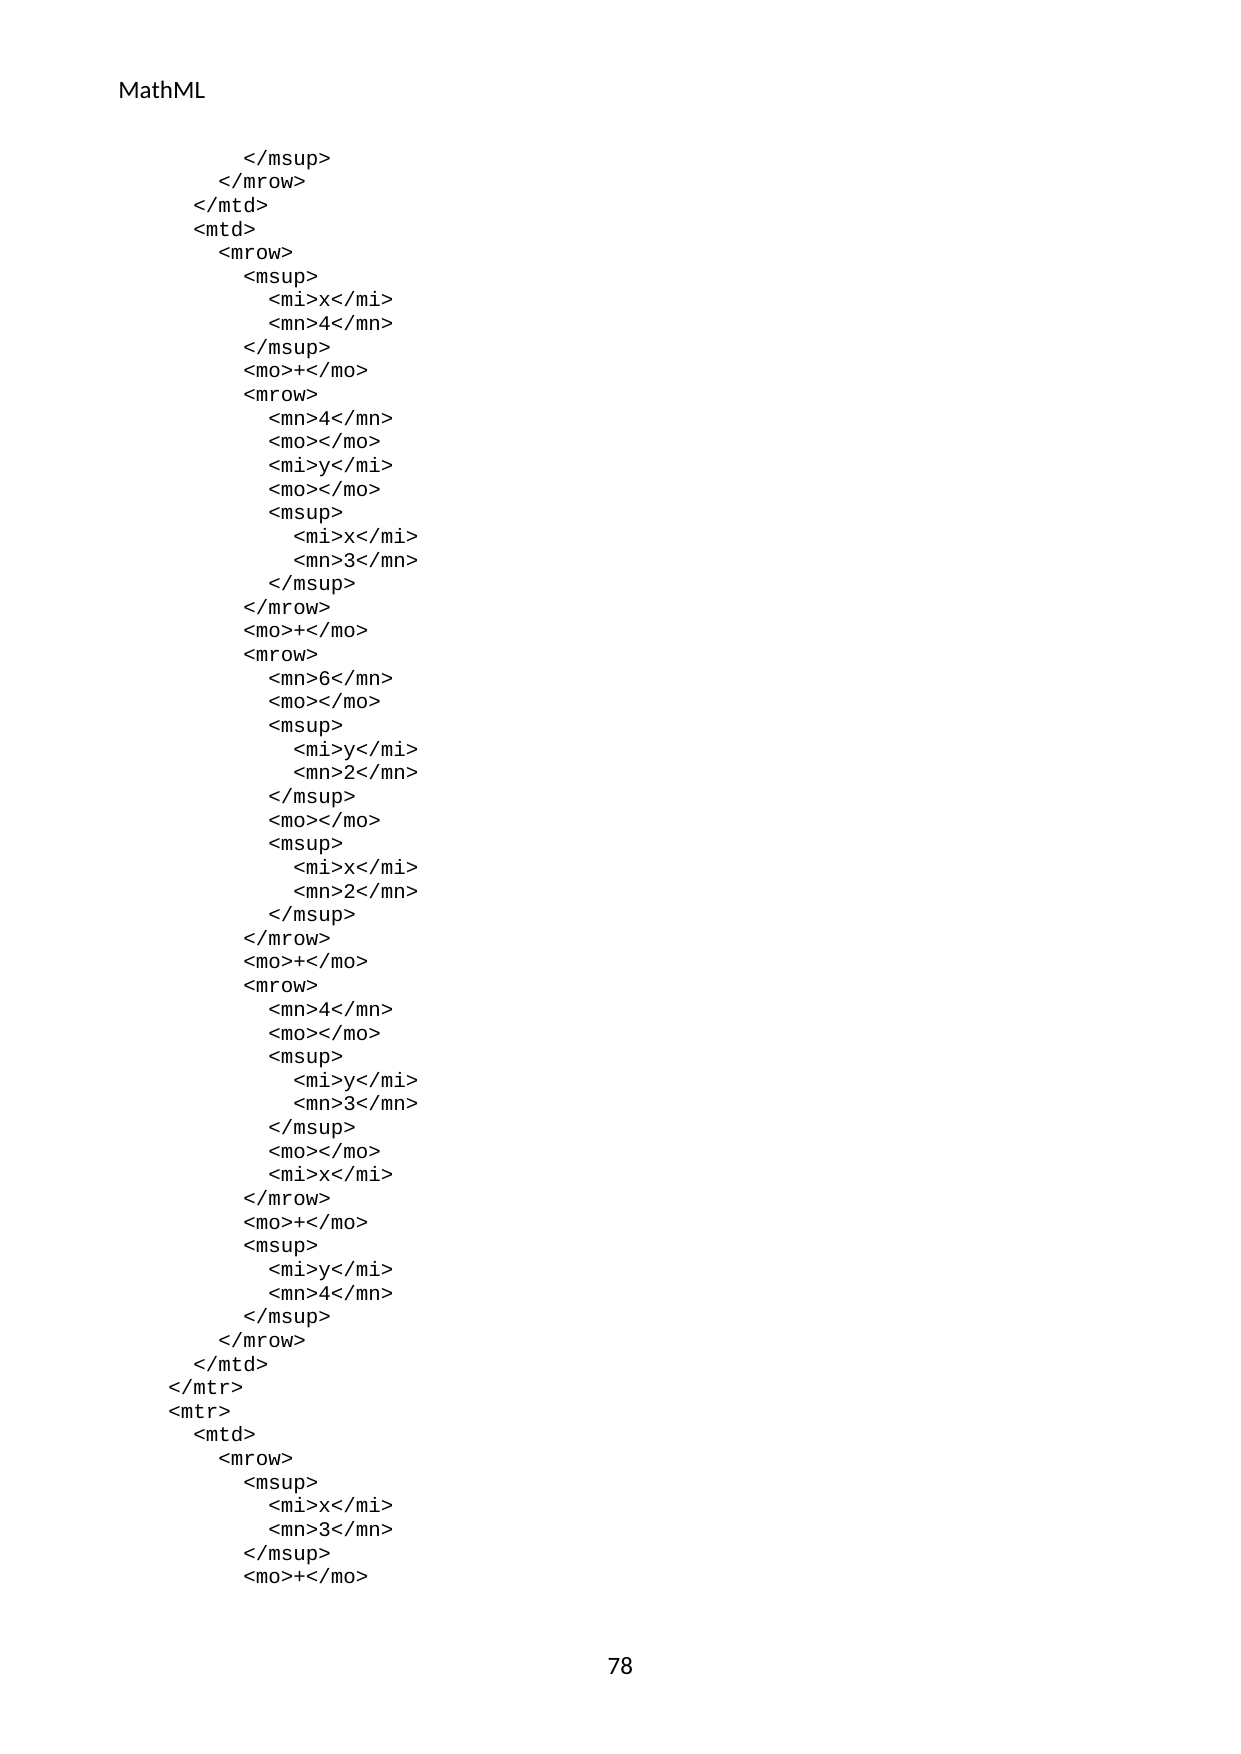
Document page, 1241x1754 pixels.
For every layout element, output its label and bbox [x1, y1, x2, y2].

text [118, 148, 1122, 1590]
